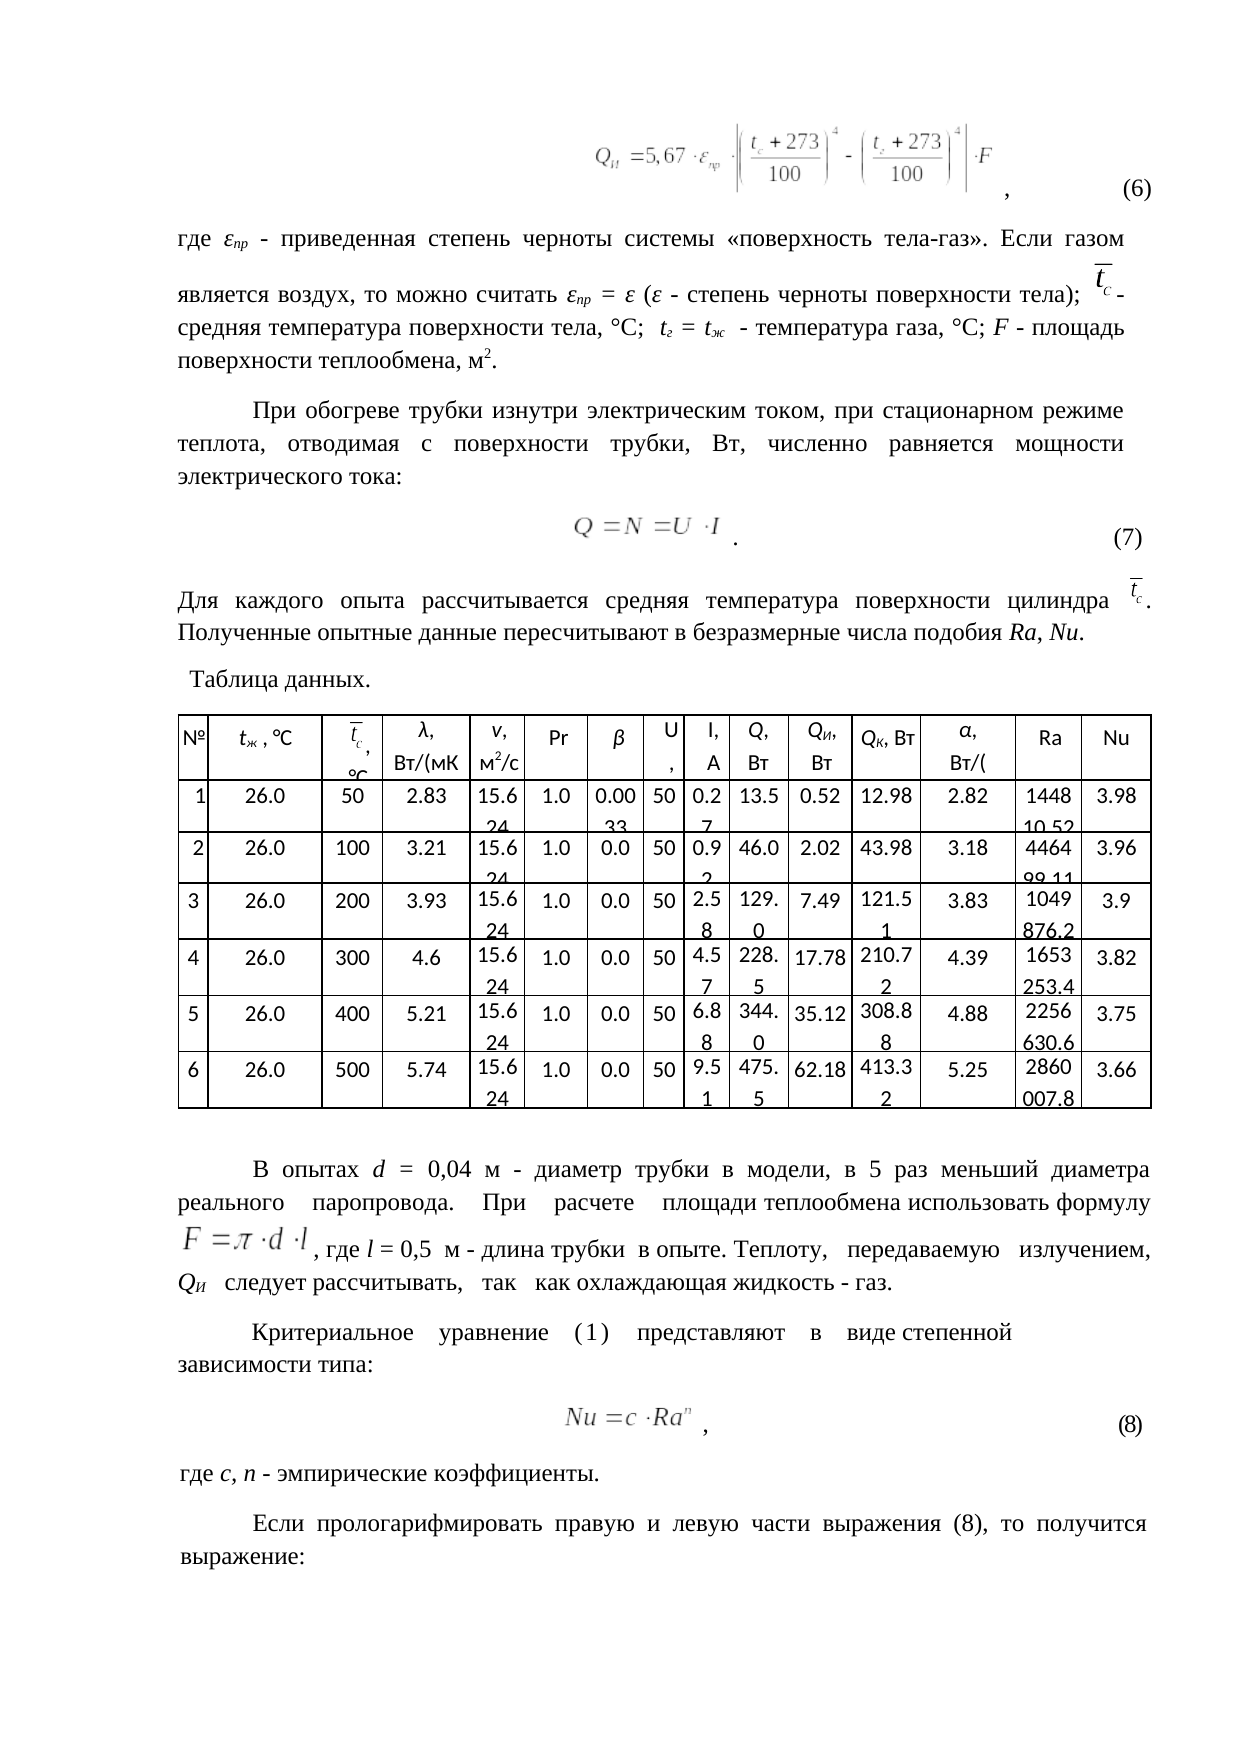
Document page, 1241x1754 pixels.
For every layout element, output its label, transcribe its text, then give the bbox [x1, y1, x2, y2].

table_cell 2860007.81 [1016, 1052, 1081, 1107]
table_cell 4.57 [685, 940, 729, 994]
table_cell 2.82 [921, 781, 1015, 831]
table_cell 9.51 [685, 1052, 729, 1107]
table_cell 17.78 [789, 940, 851, 994]
table_cell 15.624 [471, 833, 524, 882]
table_cell 0.92 [685, 833, 729, 882]
table_cell 50 [644, 884, 683, 938]
table_cell 210.72 [853, 940, 920, 994]
table_cell 1049876.28 [1016, 884, 1081, 938]
table_cell 26.0 [209, 781, 321, 831]
table_cell 1.0 [525, 1052, 587, 1107]
table_cell 3.66 [1082, 1052, 1150, 1107]
table_cell 50 [644, 996, 683, 1051]
text , (8) [552, 1399, 1152, 1437]
table_cell 3.93 [383, 884, 469, 938]
table_cell 121.51 [853, 884, 920, 938]
table_cell 50 [644, 833, 683, 882]
text Критериальное уравнение (1) представляют в виде степенной зависимости типа: [177, 1317, 1152, 1378]
text Таблица данных. [189, 664, 1152, 693]
table_cell 50 [644, 781, 683, 831]
table_cell 1.0 [525, 833, 587, 882]
table_cell 35.12 [789, 996, 851, 1051]
table_header U, В [644, 716, 683, 779]
table_cell 0.0 [588, 833, 643, 882]
table_header № [179, 716, 207, 779]
table_cell 413.32 [853, 1052, 920, 1107]
table_cell 26.0 [209, 884, 321, 938]
table_cell 15.624 [471, 781, 524, 831]
table_cell 2.58 [685, 884, 729, 938]
table_cell 0.0 [588, 884, 643, 938]
text Если прологарифмировать правую и левую части выражения (8), то получится выражение: [180, 1508, 1147, 1570]
table_cell 13.5 [730, 781, 788, 831]
table_cell 1653253.46 [1016, 940, 1081, 994]
table_cell 26.0 [209, 996, 321, 1051]
table_cell 15.624 [471, 940, 524, 994]
table_header β [588, 716, 643, 779]
table_cell 5 [179, 996, 207, 1051]
text где εпр - приведенная степень черноты системы «поверхность тела-газ». Если газом является воздух, то можно считать εпр = ε (ε - степень черноты поверхности тела); - средняя температура поверхности тела, °С; tг = tж - температура газа, °С; F - площадь поверхности теплообмена, м2. [177, 223, 1125, 374]
table_cell 0.52 [789, 781, 851, 831]
table_cell 3.75 [1082, 996, 1150, 1051]
table_cell 4.39 [921, 940, 1015, 994]
table_cell 26.0 [209, 940, 321, 994]
table_cell 2256630.64 [1016, 996, 1081, 1051]
text В опытах d = 0,04 м - диаметр трубки в модели, в 5 раз меньший диаметра реального паропровода. При расчете площади теплообмена использовать формулу , где l = 0,5 м - длина трубки в опыте. Теплоту, передаваемую излучением, QИ следует рассчитывать, так как охлаждающая жидкость - газ. [177, 1154, 1152, 1296]
text При обогреве трубки изнутри электрическим током, при стационарном режиме теплота, отводимая с поверхности трубки, Вт, численно равняется мощности электрического тока: [177, 395, 1125, 490]
table_header α, Вт/(м2К) [921, 716, 1015, 779]
table_cell 6.88 [685, 996, 729, 1051]
table_cell 7.49 [789, 884, 851, 938]
table_header I, А [685, 716, 729, 779]
table_cell 0.27 [685, 781, 729, 831]
text . (7) [561, 511, 1152, 550]
table_cell 2.83 [383, 781, 469, 831]
table_cell 344.0 [730, 996, 788, 1051]
table_cell 50 [644, 940, 683, 994]
table_cell 12.98 [853, 781, 920, 831]
table_cell 0.0 [588, 940, 643, 994]
table_cell 15.624 [471, 996, 524, 1051]
table_cell 3 [179, 884, 207, 938]
table_header Рr [525, 716, 587, 779]
table_cell 1.0 [525, 940, 587, 994]
table_cell 26.0 [209, 1052, 321, 1107]
table_cell 475.5 [730, 1052, 788, 1107]
table_cell 129.0 [730, 884, 788, 938]
table_cell 144810.52 [1016, 781, 1081, 831]
table_cell 15.624 [471, 884, 524, 938]
table_header QК, Вт [853, 716, 920, 779]
table_cell 3.18 [921, 833, 1015, 882]
table_header λ, Вт/(мК) [383, 716, 469, 779]
table_cell 26.0 [209, 833, 321, 882]
table_cell 43.98 [853, 833, 920, 882]
table_header , °С [323, 716, 382, 779]
table_cell 5.21 [383, 996, 469, 1051]
table_header Q, Вт [730, 716, 788, 779]
text где с, п - эмпирические коэффициенты. [179, 1458, 1152, 1487]
table_cell 4.88 [921, 996, 1015, 1051]
table_cell 1.0 [525, 884, 587, 938]
table_cell 0.0 [588, 996, 643, 1051]
table_cell 0.0033 [588, 781, 643, 831]
table_cell 6 [179, 1052, 207, 1107]
table_cell 5.25 [921, 1052, 1015, 1107]
table_header QИ, Вт [789, 716, 851, 779]
table_cell 300 [323, 940, 382, 994]
table_cell 3.9 [1082, 884, 1150, 938]
table_cell 0.0 [588, 1052, 643, 1107]
table_cell 200 [323, 884, 382, 938]
table_cell 1.0 [525, 781, 587, 831]
table_cell 400 [323, 996, 382, 1051]
table_cell 446499.11 [1016, 833, 1081, 882]
table_cell 3.83 [921, 884, 1015, 938]
table_cell 308.88 [853, 996, 920, 1051]
table_cell 500 [323, 1052, 382, 1107]
table_cell 3.21 [383, 833, 469, 882]
table_cell 50 [644, 1052, 683, 1107]
table_cell 2 [179, 833, 207, 882]
table_cell 46.0 [730, 833, 788, 882]
table_cell 3.82 [1082, 940, 1150, 994]
table_cell 50 [323, 781, 382, 831]
table_cell 3.98 [1082, 781, 1150, 831]
table_header Nu [1082, 716, 1150, 779]
table_cell 2.02 [789, 833, 851, 882]
table_cell 62.18 [789, 1052, 851, 1107]
table_cell 4.6 [383, 940, 469, 994]
table_cell 5.74 [383, 1052, 469, 1107]
table_cell 15.624 [471, 1052, 524, 1107]
table_cell 4 [179, 940, 207, 994]
table_header Ra [1016, 716, 1081, 779]
table_cell 100 [323, 833, 382, 882]
table_cell 3.96 [1082, 833, 1150, 882]
text Для каждого опыта рассчитывается средняя температура поверхности цилиндра . Полученные опытные данные пересчитывают в безразмерные числа подобия Ra, Nu. [177, 571, 1152, 645]
table_cell 1 [179, 781, 207, 831]
table_header v, м2/с [471, 716, 524, 779]
table_cell 228.5 [730, 940, 788, 994]
table_header tж , °С [209, 716, 321, 779]
table_cell 1.0 [525, 996, 587, 1051]
text , (6) [177, 118, 1152, 202]
